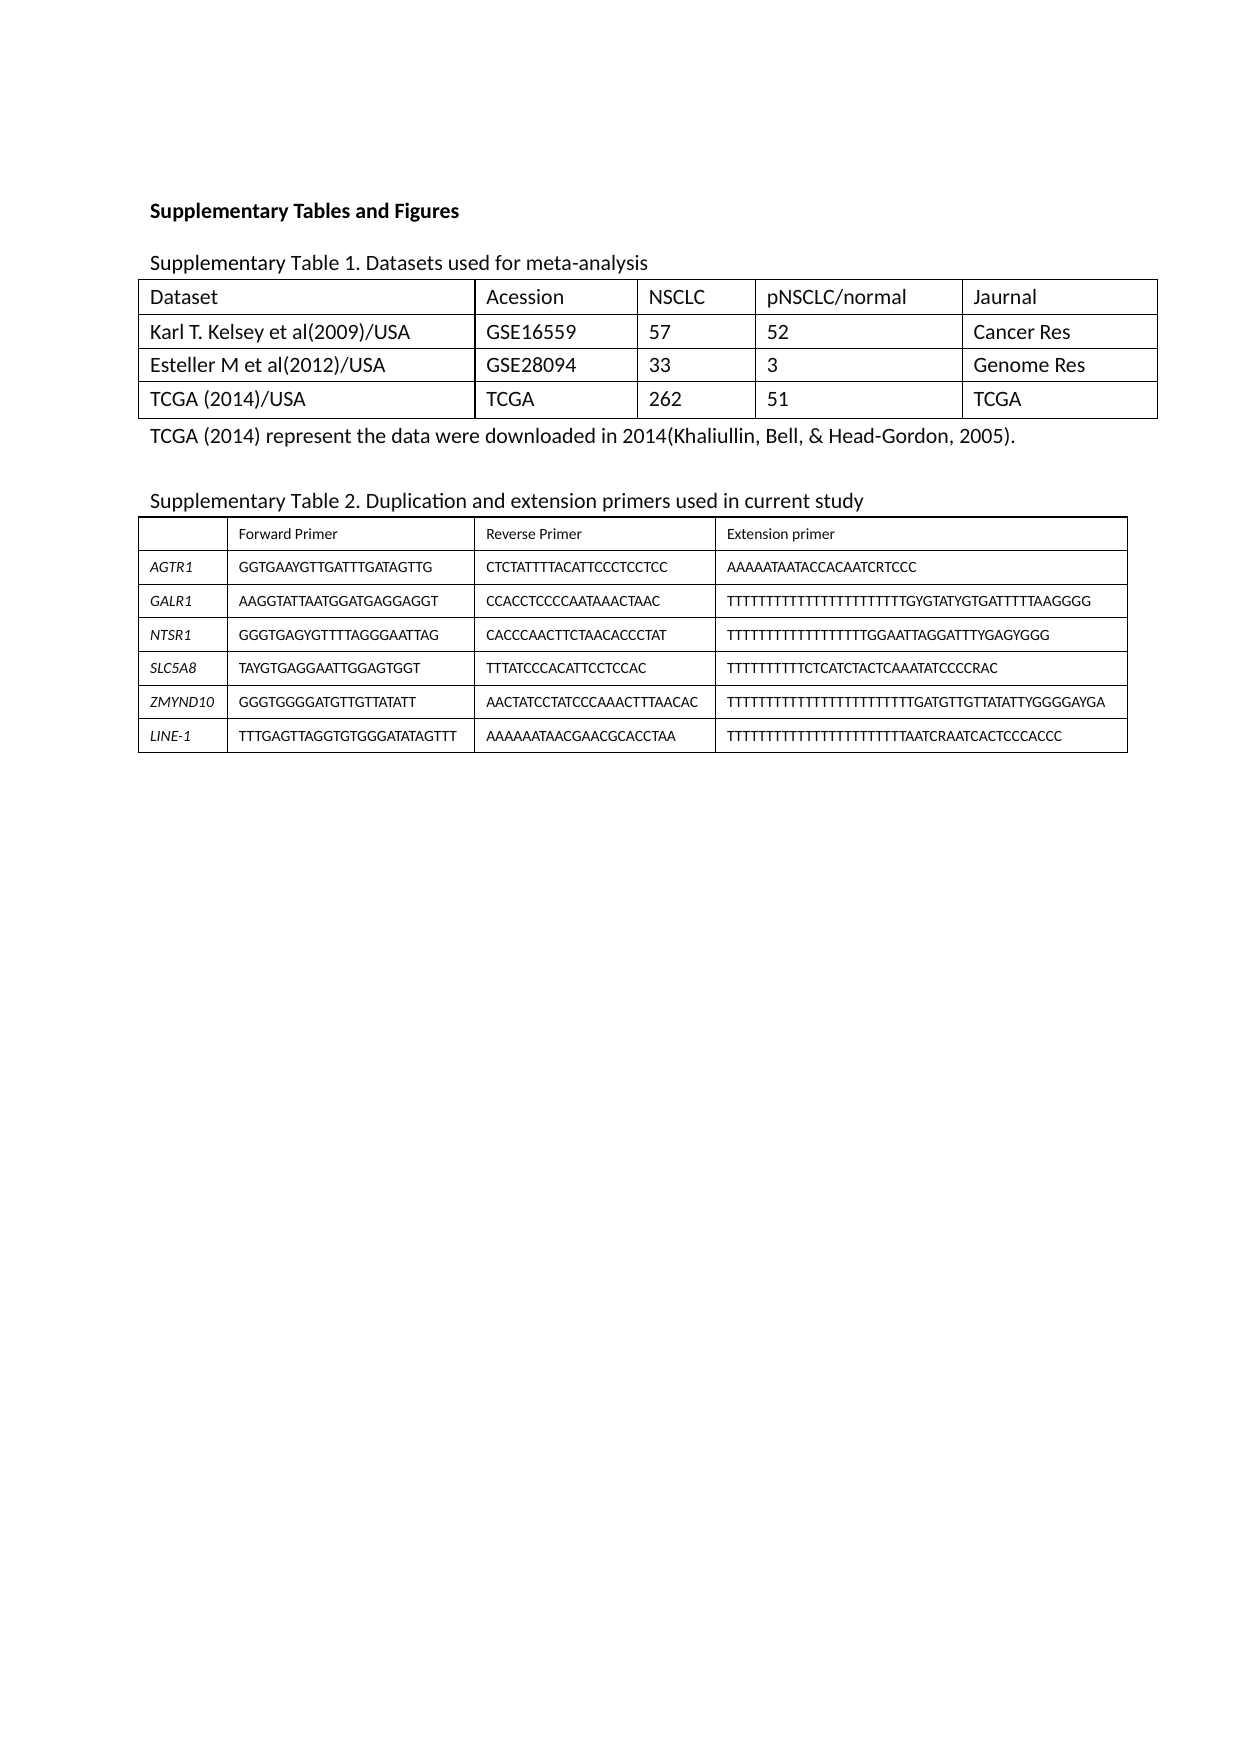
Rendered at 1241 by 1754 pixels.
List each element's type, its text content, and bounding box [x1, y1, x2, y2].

table_cell Karl T. Kelsey et al(2009)/USA [139, 315, 474, 348]
table_header Forward Primer [228, 518, 474, 550]
text TCGA (2014) represent the data were downloaded in 2014(Khaliullin, Bell, & Head-Gordon, 2005). [150, 419, 1090, 451]
table_header Extension primer [716, 518, 1127, 550]
table_cell AAAAATAATACCACAATCRTCCC [716, 551, 1127, 583]
table_cell NTSR1 [139, 618, 227, 651]
table_cell 262 [638, 382, 755, 418]
table_cell TTTTTTTTTTTTTTTTTTTTTTTTGATGTTGTTATATTYGGGGAYGA [716, 686, 1127, 718]
table_header Reverse Primer [475, 518, 715, 550]
text Supplementary Table 2. Duplication and extension primers used in current study [150, 484, 1090, 516]
table_header Jaurnal [963, 280, 1157, 314]
table_header [139, 518, 227, 550]
table_cell GSE16559 [476, 315, 637, 348]
table_cell TAYGTGAGGAATTGGAGTGGT [228, 652, 474, 684]
table_cell CTCTATTTTACATTCCCTCCTCC [475, 551, 715, 583]
table_cell AAAAAATAACGAACGCACCTAA [475, 719, 715, 752]
table_cell 3 [756, 349, 962, 381]
table_cell TCGA [476, 382, 637, 418]
table_cell TTTTTTTTTTTTTTTTTTTTTTTAATCRAATCACTCCCACCC [716, 719, 1127, 752]
table_cell TTTGAGTTAGGTGTGGGATATAGTTT [228, 719, 474, 752]
table_cell AAGGTATTAATGGATGAGGAGGT [228, 585, 474, 617]
table_cell TTTTTTTTTTTTTTTTTTGGAATTAGGATTTYGAGYGGG [716, 618, 1127, 651]
table_header NSCLC [638, 280, 755, 314]
table_cell GGTGAAYGTTGATTTGATAGTTG [228, 551, 474, 583]
table_header Dataset [139, 280, 474, 314]
table_cell TTTATCCCACATTCCTCCAC [475, 652, 715, 684]
table_cell GGGTGGGGATGTTGTTATATT [228, 686, 474, 718]
table_cell 52 [756, 315, 962, 348]
table_cell TTTTTTTTTTCTCATCTACTCAAATATCCCCRAC [716, 652, 1127, 684]
table_cell TCGA (2014)/USA [139, 382, 474, 418]
subtitle Supplementary Tables and Figures [150, 194, 1090, 227]
table_cell 33 [638, 349, 755, 381]
table_cell SLC5A8 [139, 652, 227, 684]
table_cell CACCCAACTTCTAACACCCTAT [475, 618, 715, 651]
table_cell AACTATCCTATCCCAAACTTTAACAC [475, 686, 715, 718]
table_cell Cancer Res [963, 315, 1157, 348]
table_cell CCACCTCCCCAATAAACTAAC [475, 585, 715, 617]
table_cell 57 [638, 315, 755, 348]
table_cell AGTR1 [139, 551, 227, 583]
table_cell GGGTGAGYGTTTTAGGGAATTAG [228, 618, 474, 651]
table_cell ZMYND10 [139, 686, 227, 718]
table_header Acession [476, 280, 637, 314]
table_header pNSCLC/normal [756, 280, 962, 314]
table_cell GALR1 [139, 585, 227, 617]
table_cell Esteller M et al(2012)/USA [139, 349, 474, 381]
table_cell Genome Res [963, 349, 1157, 381]
table_cell 51 [756, 382, 962, 418]
text Supplementary Table 1. Datasets used for meta-analysis [150, 246, 1090, 279]
table_cell TTTTTTTTTTTTTTTTTTTTTTTGYGTATYGTGATTTTTAAGGGG [716, 585, 1127, 617]
table_cell GSE28094 [476, 349, 637, 381]
table_cell TCGA [963, 382, 1157, 418]
table_cell LINE-1 [139, 719, 227, 752]
